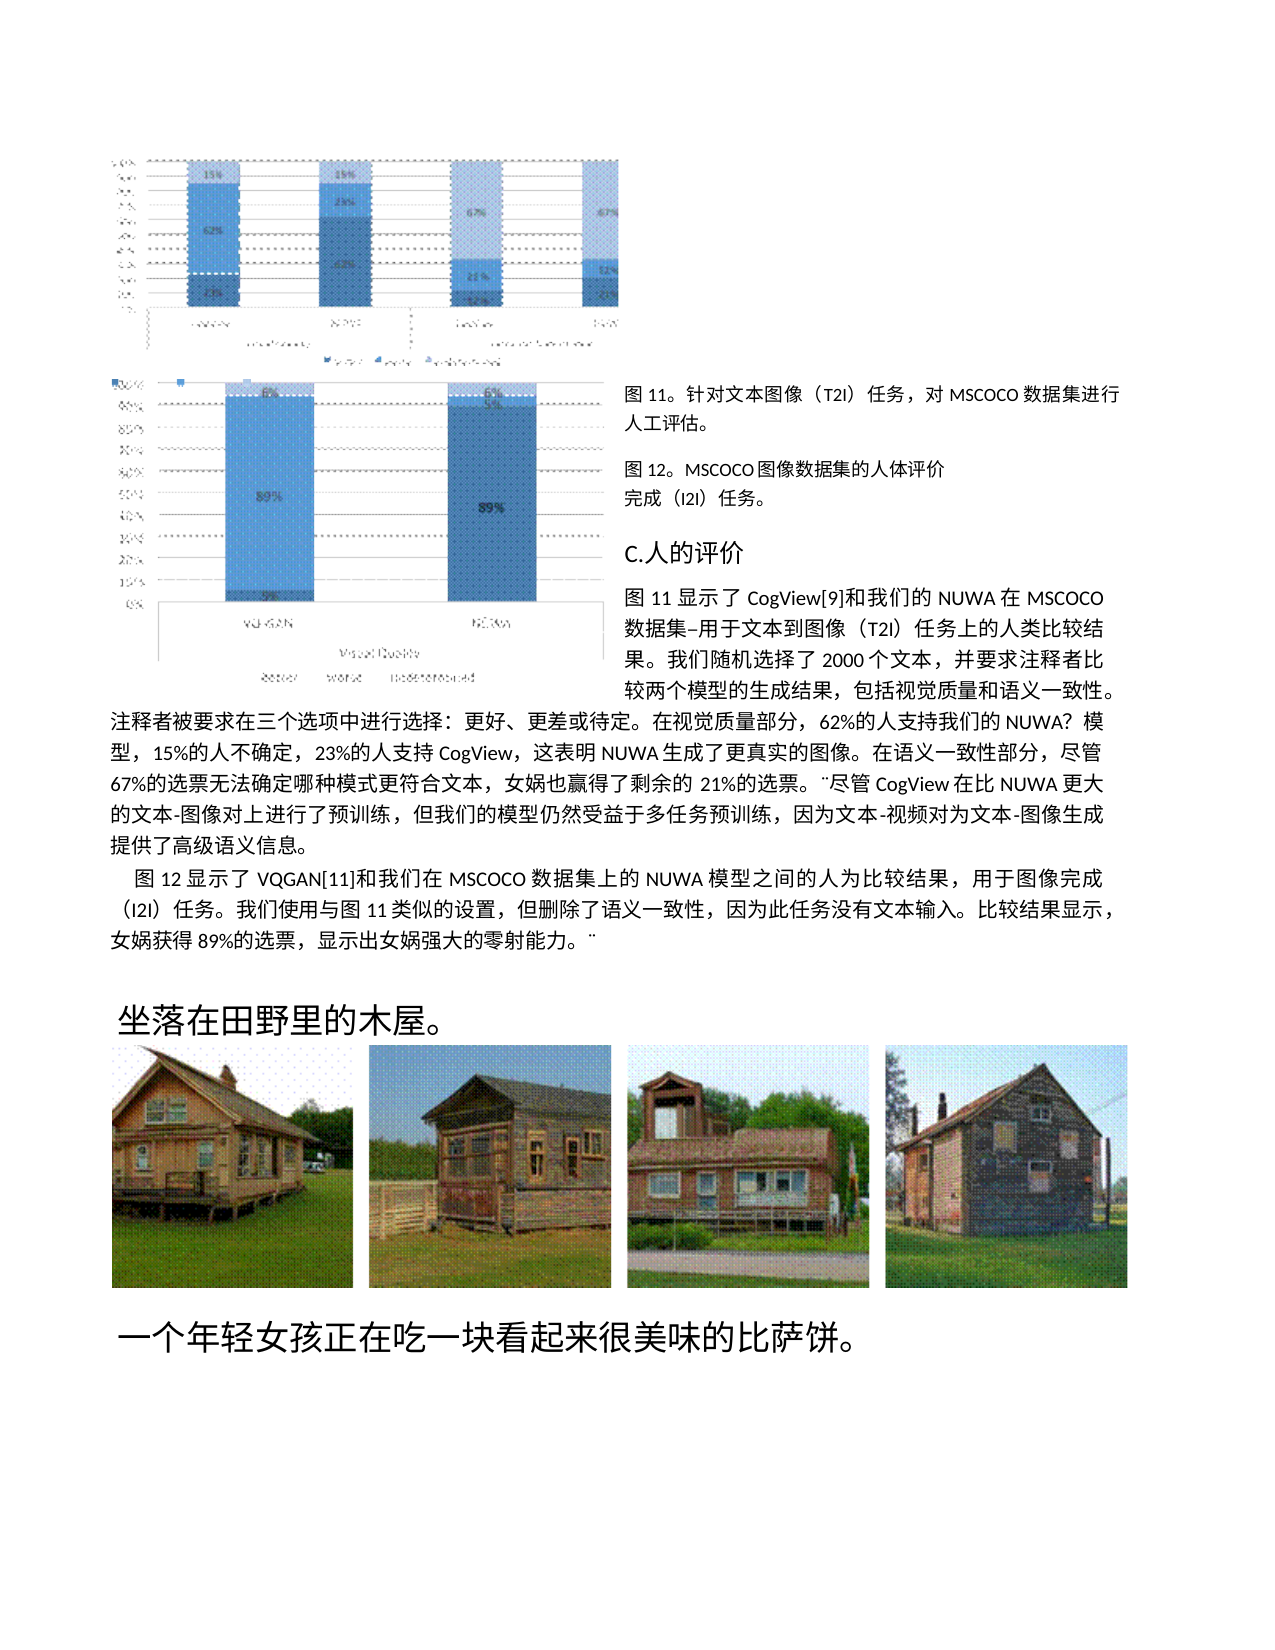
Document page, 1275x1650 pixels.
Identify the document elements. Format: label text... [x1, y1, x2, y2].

picture [110, 158, 619, 366]
picture [112, 1045, 1128, 1288]
text 图12显示了VQGAN[11]和我们在MSCOCO数据集上的NUWA模型之间的人为比较结果，用于图像完成（I2I）任务。我们使用与图11类似的设置，但删除了语义一致性，因为此任务没有文本输入。比较结果显示，女娲获得89%的选票，显示出女娲强大的零射能力。¨ [110, 862, 1104, 954]
text 一个年轻女孩正在吃一块看起来很美味的比萨饼。 [117, 1310, 1120, 1360]
subtitle C.人的评价 [606, 534, 1120, 570]
text 图12。MSCOCO图像数据集的人体评价 [606, 454, 1120, 482]
text 图11。针对文本图像（T2I）任务，对MSCOCO数据集进行人工评估。 [606, 379, 1120, 436]
picture [111, 379, 606, 684]
text 图11显示了CogView[9]和我们的NUWA在MSCOCO数据集–用于文本到图像（T2I）任务上的人类比较结果。我们随机选择了2000个文本，并要求注释者比较两个模型的生成结果，包括视觉质量和语义一致性。注释者被要求在三个选项中进行选择：更好、更差或待定。在视觉质量部分，62%的人支持我们的NUWA？模型，15%的人不确定，23%的人支持CogView，这表明NUWA生成了更真实的图像。在语义一致性部分，尽管67%的选票无法确定哪种模式更符合文本，女娲也赢得了剩余的21%的选票。¨尽管CogView在比NUWA更大的文本-图像对上进行了预训练，但我们的模型仍然受益于多任务预训练，因为文本-视频对为文本-图像生成提供了高级语义信息。 [110, 581, 1104, 860]
text 坐落在田野里的木屋。 [117, 994, 1120, 1044]
text 完成（I2I）任务。 [606, 484, 1120, 511]
